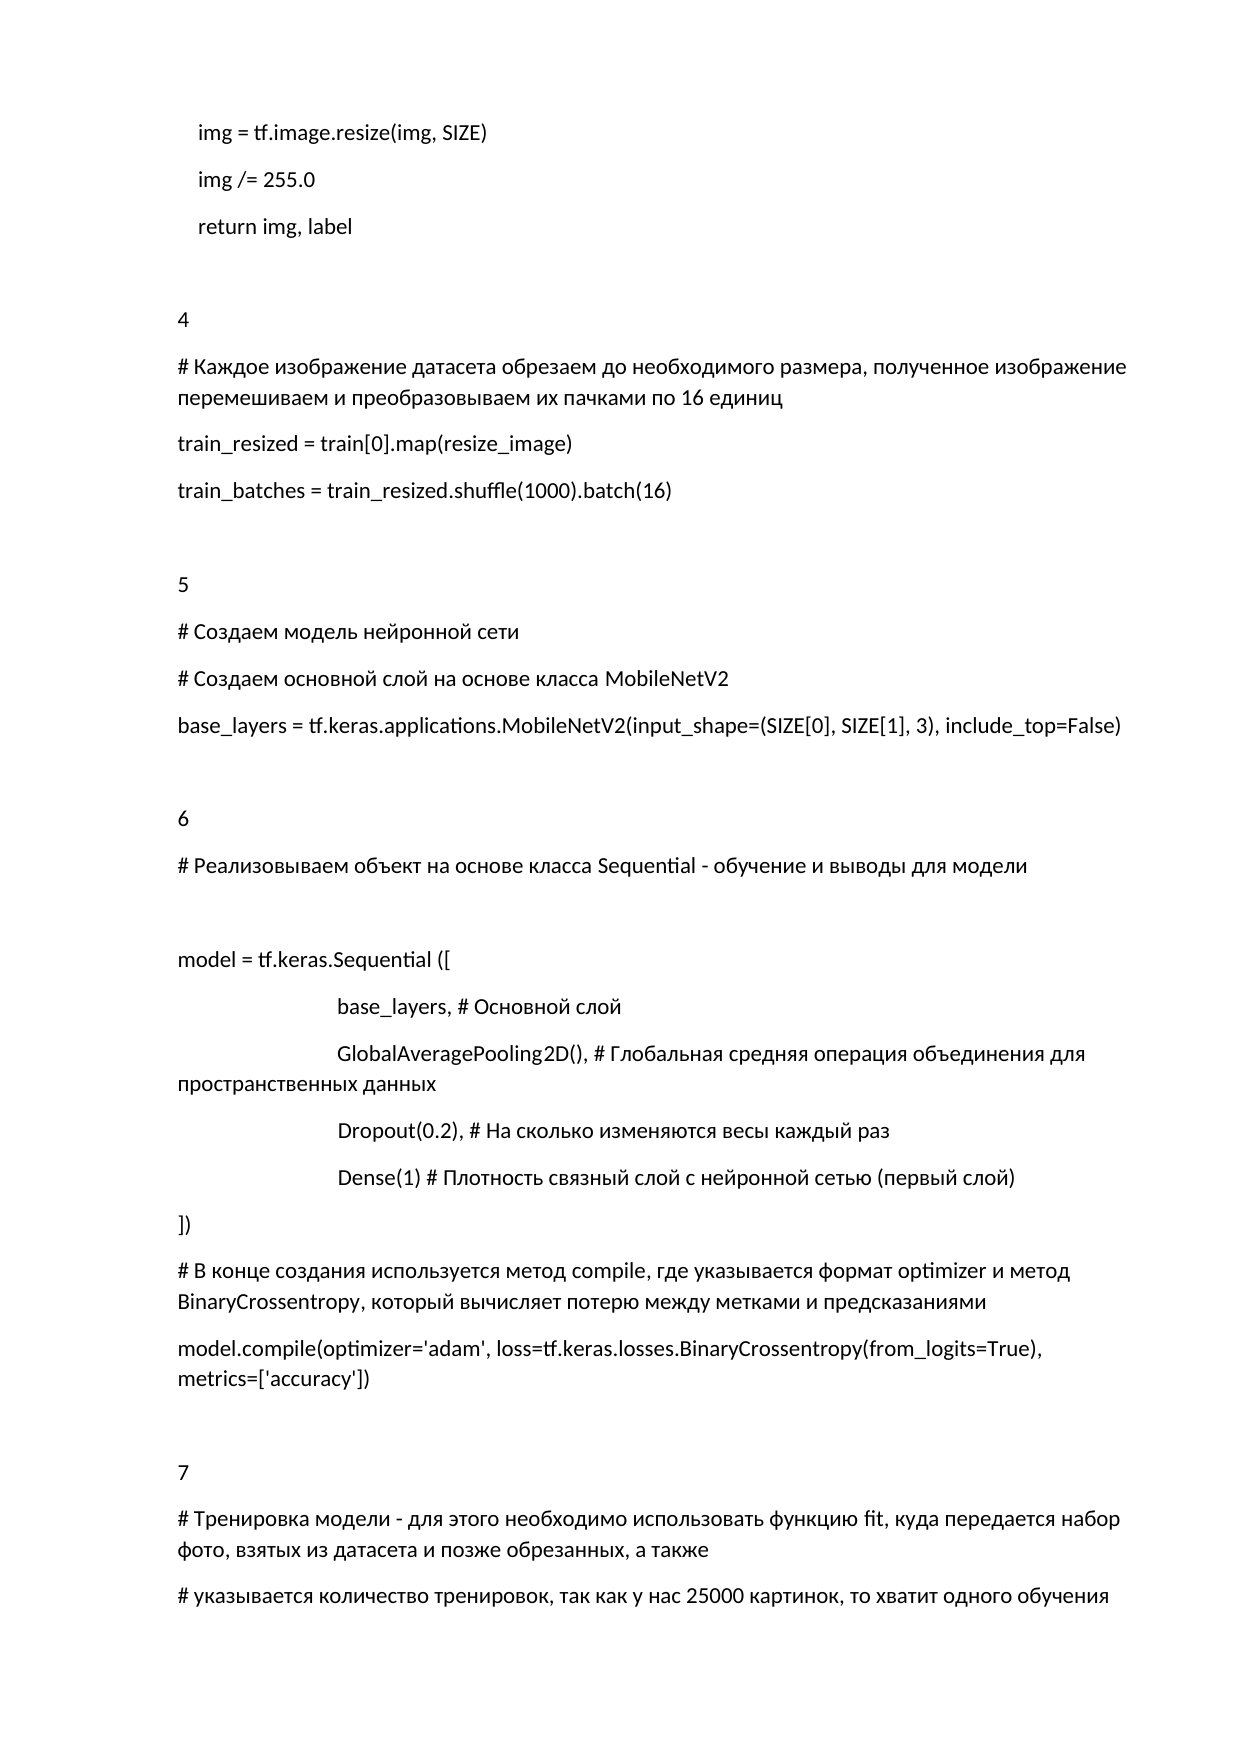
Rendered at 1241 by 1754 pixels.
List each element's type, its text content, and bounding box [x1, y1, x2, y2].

text # Создаем модель нейронной сети [177, 617, 1152, 645]
text base_layers = tf.keras.applications.MobileNetV2(input_shape=(SIZE[0], SIZE[1], 3), include_top=False) [177, 711, 1152, 739]
text 5 [177, 570, 1152, 598]
text Dense(1) # Плотность связный слой с нейронной сетью (первый слой) [177, 1163, 1152, 1191]
text 4 [177, 306, 1152, 334]
text GlobalAveragePooling2D(), # Глобальная средняя операция объединения для пространственных данных [177, 1039, 1152, 1097]
text # Реализовываем объект на основе класса Sequential - обучение и выводы для модели [177, 851, 1152, 879]
text return img, label [177, 212, 1152, 240]
text # Создаем основной слой на основе класса MobileNetV2 [177, 664, 1152, 692]
text img = tf.image.resize(img, SIZE) [177, 118, 1152, 146]
text model.compile(optimizer='adam', loss=tf.keras.losses.BinaryCrossentropy(from_logits=True), metrics=['accuracy']) [177, 1334, 1152, 1392]
text # В конце создания используется метод compile, где указывается формат optimizer и метод BinaryCrossentropy, который вычисляет потерю между метками и предсказаниями [177, 1257, 1152, 1315]
text # Тренировка модели - для этого необходимо использовать функцию fit, куда передается набор фото, взятых из датасета и позже обрезанных, а также [177, 1504, 1152, 1563]
text base_layers, # Основной слой [177, 992, 1152, 1020]
text train_batches = train_resized.shuffle(1000).batch(16) [177, 476, 1152, 504]
text img /= 255.0 [177, 165, 1152, 193]
text ]) [177, 1210, 1152, 1238]
text Dropout(0.2), # На сколько изменяются весы каждый раз [177, 1116, 1152, 1144]
text # Каждое изображение датасета обрезаем до необходимого размера, полученное изображение перемешиваем и преобразовываем их пачками по 16 единиц [177, 352, 1152, 411]
text model = tf.keras.Sequential ([ [177, 945, 1152, 973]
text 7 [177, 1458, 1152, 1486]
text train_resized = train[0].map(resize_image) [177, 429, 1152, 458]
text # указывается количество тренировок, так как у нас 25000 картинок, то хватит одного обучения [177, 1582, 1152, 1610]
text 6 [177, 804, 1152, 833]
